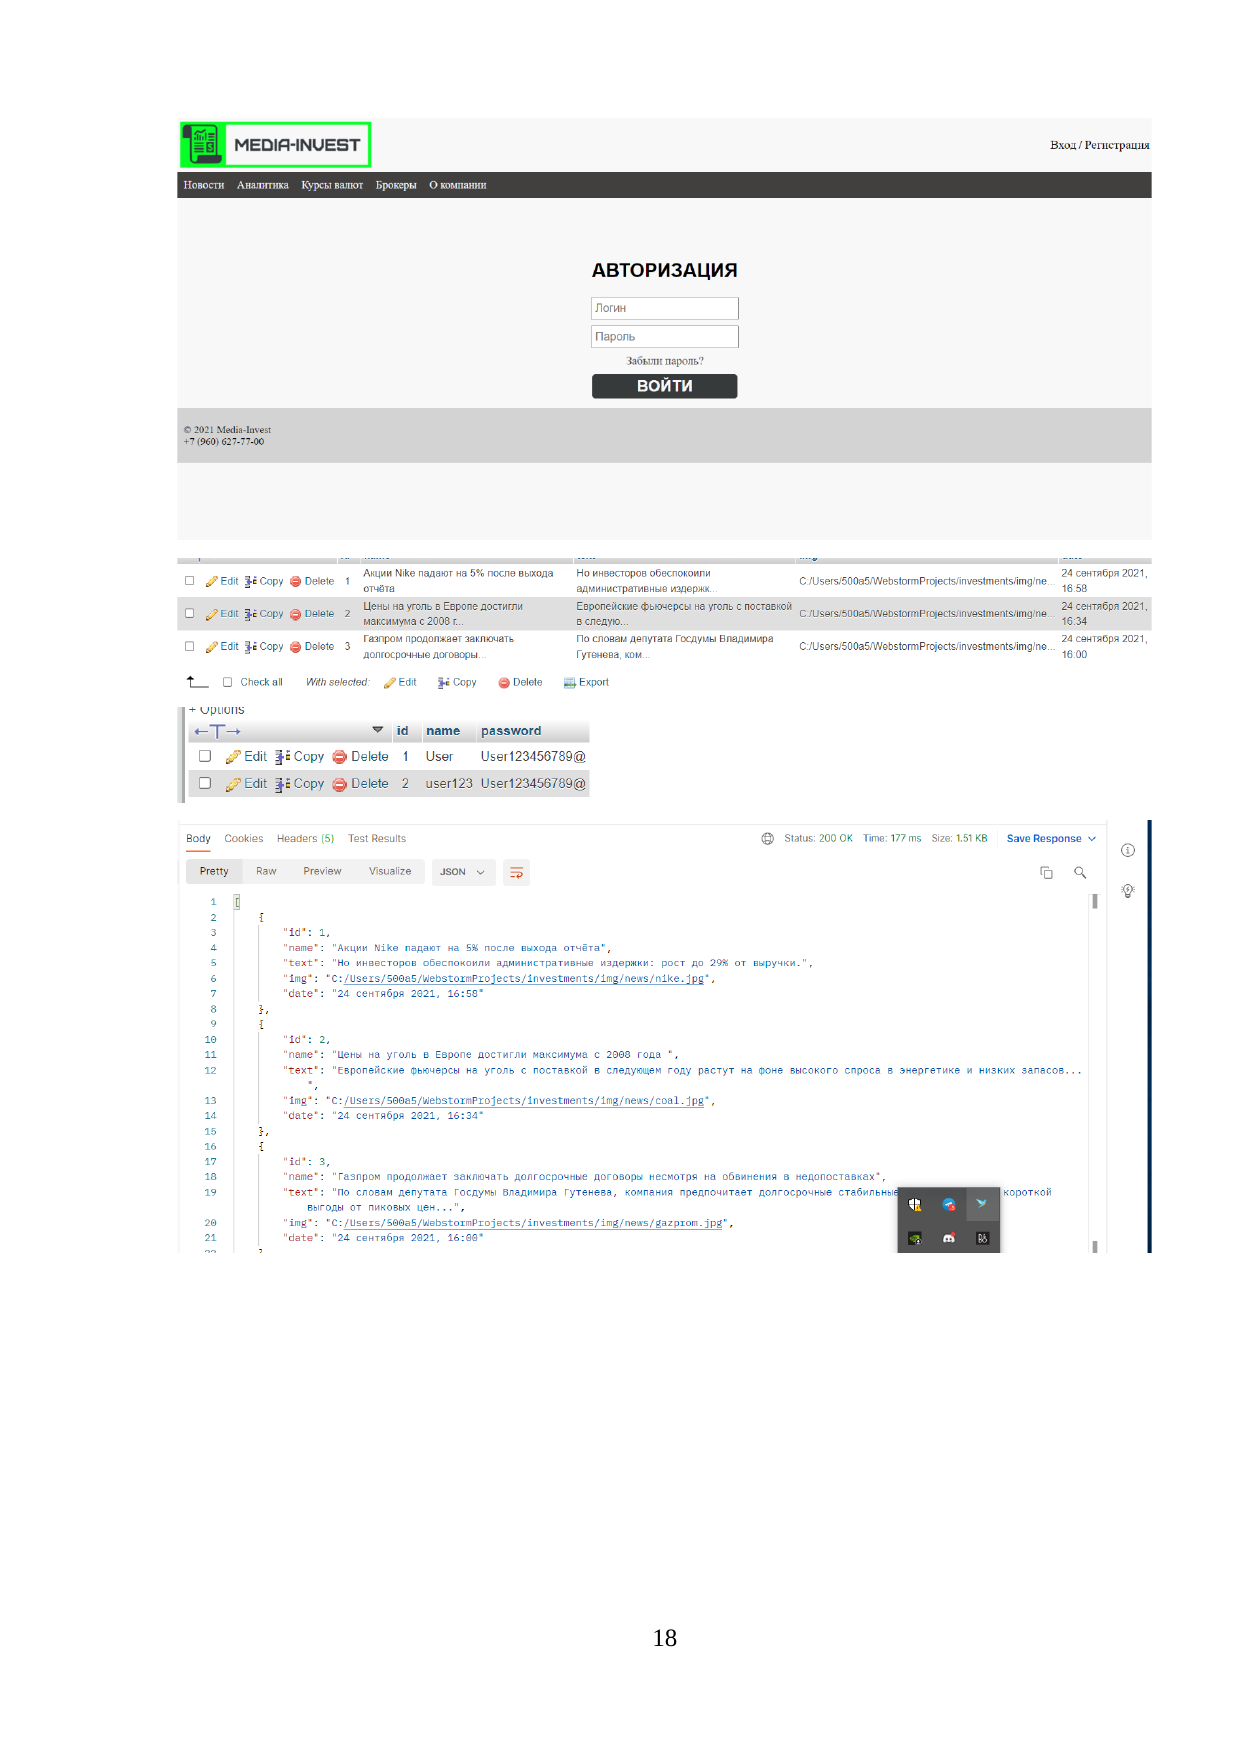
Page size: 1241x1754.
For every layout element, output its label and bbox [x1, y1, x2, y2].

picture [177, 118, 1152, 540]
picture [177, 707, 653, 803]
picture [177, 820, 1152, 1253]
picture [177, 558, 1152, 689]
